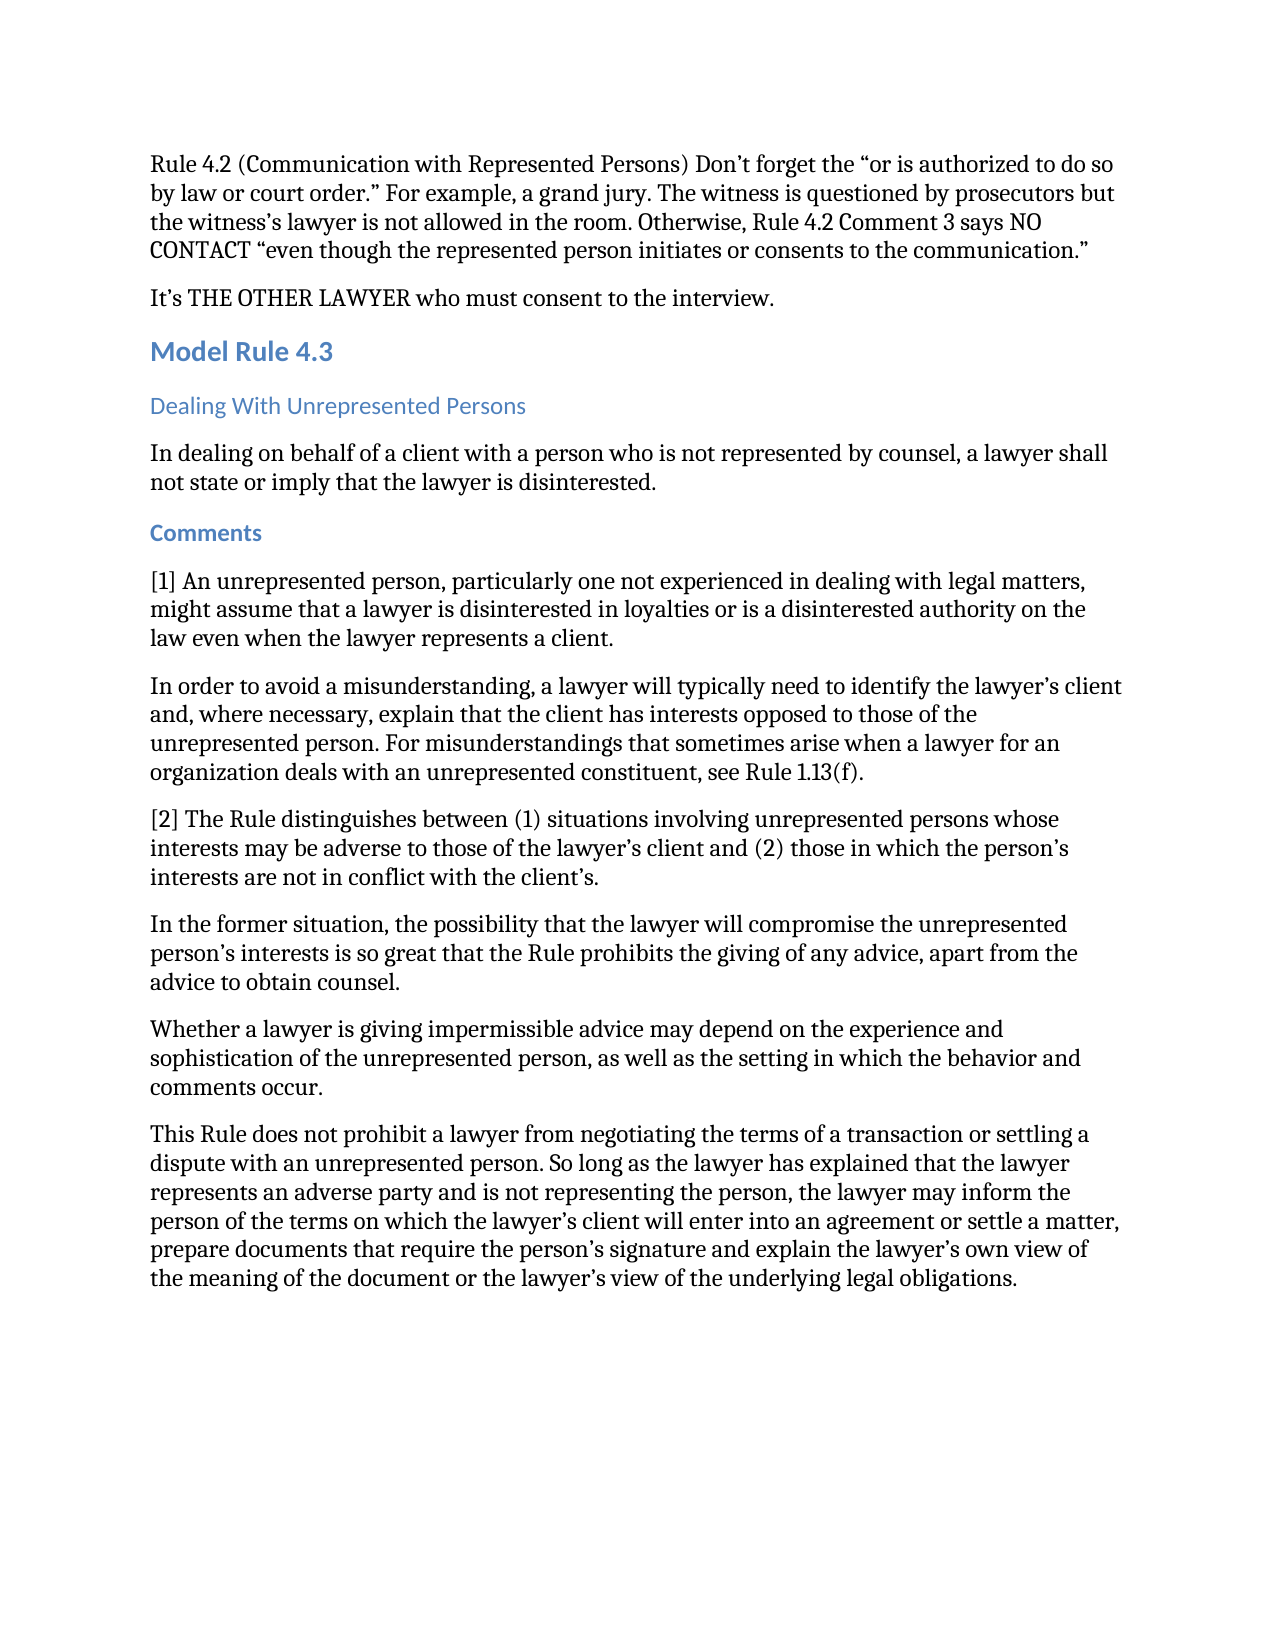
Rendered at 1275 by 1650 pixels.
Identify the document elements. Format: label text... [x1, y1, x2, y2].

text In order to avoid a misunderstanding, a lawyer will typically need to identify the lawyer’s client and, where necessary, explain that the client has interests opposed to those of the unrepresented person. For misunderstandings that sometimes arise when a lawyer for an organization deals with an unrepresented constituent, see Rule 1.13(f). [150, 672, 1125, 787]
subtitle Dealing With Unrepresented Persons [150, 390, 1125, 420]
text In dealing on behalf of a client with a person who is not represented by counsel, a lawyer shall not state or imply that the lawyer is disinterested. [150, 439, 1125, 497]
text Whether a lawyer is giving impermissible advice may depend on the experience and sophistication of the unrepresented person, as well as the setting in which the behavior and comments occur. [150, 1015, 1125, 1102]
text In the former situation, the possibility that the lawyer will compromise the unrepresented person’s interests is so great that the Rule prohibits the giving of any advice, apart from the advice to obtain counsel. [150, 910, 1125, 997]
subtitle Model Rule 4.3 [150, 333, 1125, 369]
subtitle Comments [150, 517, 1125, 548]
text This Rule does not prohibit a lawyer from negotiating the terms of a transaction or settling a dispute with an unrepresented person. So long as the lawyer has explained that the lawyer represents an adverse party and is not representing the person, the lawyer may inform the person of the terms on which the lawyer’s client will enter into an agreement or settle a matter, prepare documents that require the person’s signature and explain the lawyer’s own view of the meaning of the document or the lawyer’s view of the underlying legal obligations. [150, 1120, 1125, 1293]
text [1] An unrepresented person, particularly one not experienced in dealing with legal matters, might assume that a lawyer is disinterested in loyalties or is a disinterested authority on the law even when the lawyer represents a client. [150, 567, 1125, 653]
text It’s THE OTHER LAWYER who must consent to the interview. [150, 284, 1125, 312]
text [2] The Rule distinguishes between (1) situations involving unrepresented persons whose interests may be adverse to those of the lawyer’s client and (2) those in which the person’s interests are not in conflict with the client’s. [150, 805, 1125, 892]
text Rule 4.2 (Communication with Represented Persons) Don’t forget the “or is authorized to do so by law or court order.” For example, a grand jury. The witness is questioned by prosecutors but the witness’s lawyer is not allowed in the room. Otherwise, Rule 4.2 Comment 3 says NO CONTACT “even though the represented person initiates or consents to the communication.” [150, 150, 1125, 265]
